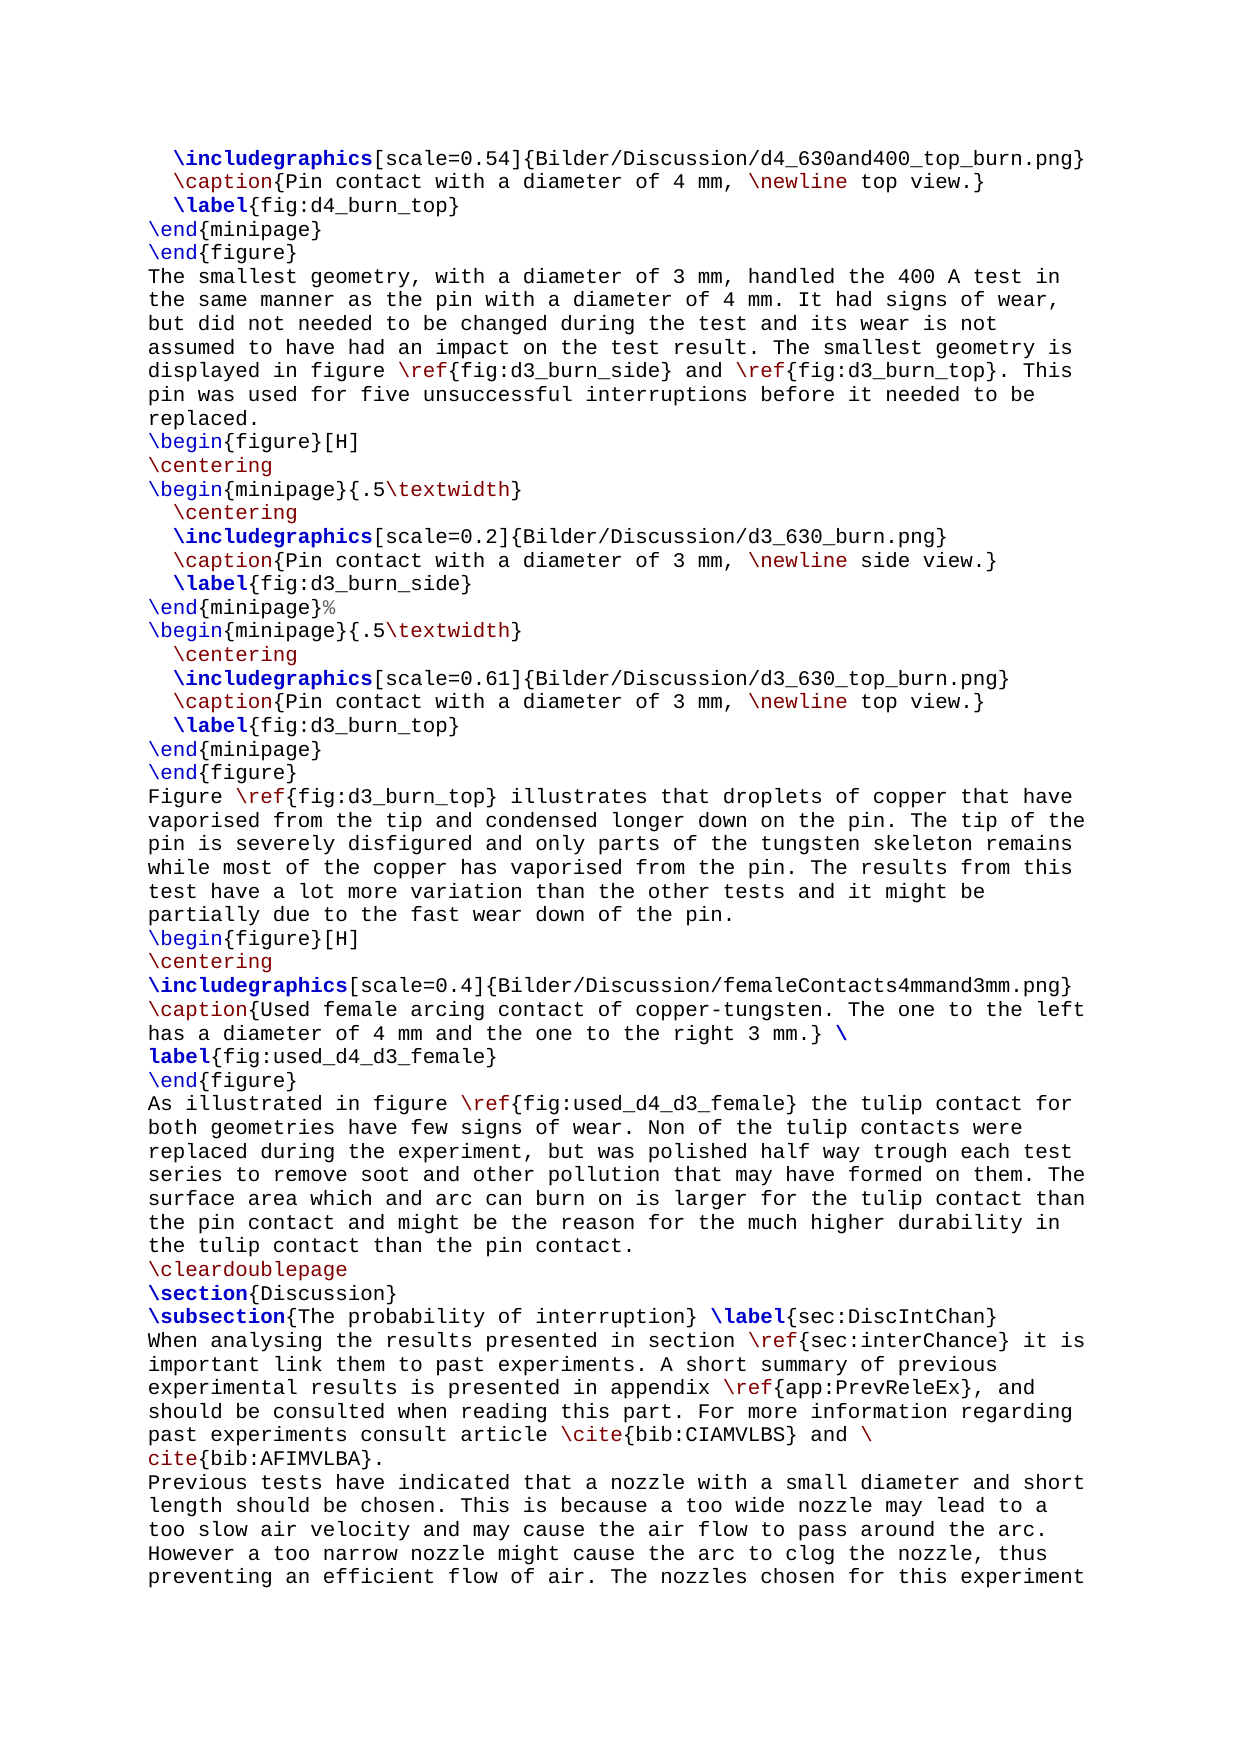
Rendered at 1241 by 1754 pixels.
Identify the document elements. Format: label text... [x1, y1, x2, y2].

text \label{fig:d3_burn_side} [148, 573, 1093, 597]
text \begin{figure}[H] [148, 928, 1093, 952]
text \caption{Pin contact with a diameter of 3 mm, \newline top view.} [148, 691, 1093, 715]
text \includegraphics[scale=0.54]{Bilder/Discussion/d4_630and400_top_burn.png} [148, 148, 1093, 171]
text \caption{Pin contact with a diameter of 4 mm, \newline top view.} [148, 171, 1093, 195]
text \end{minipage} [148, 739, 1093, 762]
text Figure \ref{fig:d3_burn_top} illustrates that droplets of copper that have vaporised from the tip and condensed longer down on the pin. The tip of the pin is severely disfigured and only parts of the tungsten skeleton remains while most of the copper has vaporised from the pin. The results from this test have a lot more variation than the other tests and it might be partially due to the fast wear down of the pin. [148, 786, 1093, 928]
text \label{fig:d4_burn_top} [148, 195, 1093, 218]
text \end{minipage} [148, 218, 1093, 242]
text \centering [148, 455, 1093, 479]
text \label{fig:d3_burn_top} [148, 715, 1093, 739]
text \end{minipage}% [148, 597, 1093, 621]
text The smallest geometry, with a diameter of 3 mm, handled the 400 A test in the same manner as the pin with a diameter of 4 mm. It had signs of wear, but did not needed to be changed during the test and its wear is not assumed to have had an impact on the test result. The smallest geometry is displayed in figure \ref{fig:d3_burn_side} and \ref{fig:d3_burn_top}. This pin was used for five unsuccessful interruptions before it needed to be replaced. [148, 266, 1093, 431]
text \end{figure} [148, 242, 1093, 266]
text \includegraphics[scale=0.61]{Bilder/Discussion/d3_630_top_burn.png} [148, 668, 1093, 691]
text \begin{minipage}{.5\textwidth} [148, 479, 1093, 502]
text \centering [148, 644, 1093, 668]
text \begin{minipage}{.5\textwidth} [148, 621, 1093, 644]
text As illustrated in figure \ref{fig:used_d4_d3_female} the tulip contact for both geometries have few signs of wear. Non of the tulip contacts were replaced during the experiment, but was polished half way trough each test series to remove soot and other pollution that may have formed on them. The surface area which and arc can burn on is larger for the tulip contact than the pin contact and might be the reason for the much higher durability in the tulip contact than the pin contact. [148, 1093, 1093, 1259]
text When analysing the results presented in section \ref{sec:interChance} it is important link them to past experiments. A short summary of previous experimental results is presented in appendix \ref{app:PrevReleEx}, and should be consulted when reading this part. For more information regarding past experiments consult article \cite{bib:CIAMVLBS} and \cite{bib:AFIMVLBA}. [148, 1330, 1093, 1472]
text \includegraphics[scale=0.2]{Bilder/Discussion/d3_630_burn.png} [148, 526, 1093, 549]
text \includegraphics[scale=0.4]{Bilder/Discussion/femaleContacts4mmand3mm.png} [148, 975, 1093, 999]
text \section{Discussion} [148, 1283, 1093, 1306]
text \end{figure} [148, 1070, 1093, 1093]
text \cleardoublepage [148, 1259, 1093, 1283]
text \centering [148, 952, 1093, 975]
text \begin{figure}[H] [148, 431, 1093, 455]
text \end{figure} [148, 762, 1093, 786]
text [148, 1472, 1093, 1590]
text \caption{Used female arcing contact of copper-tungsten. The one to the left has a diameter of 4 mm and the one to the right 3 mm.} \label{fig:used_d4_d3_female} [148, 999, 1093, 1070]
text \caption{Pin contact with a diameter of 3 mm, \newline side view.} [148, 549, 1093, 573]
text \subsection{The probability of interruption} \label{sec:DiscIntChan} [148, 1306, 1093, 1330]
text \centering [148, 502, 1093, 526]
